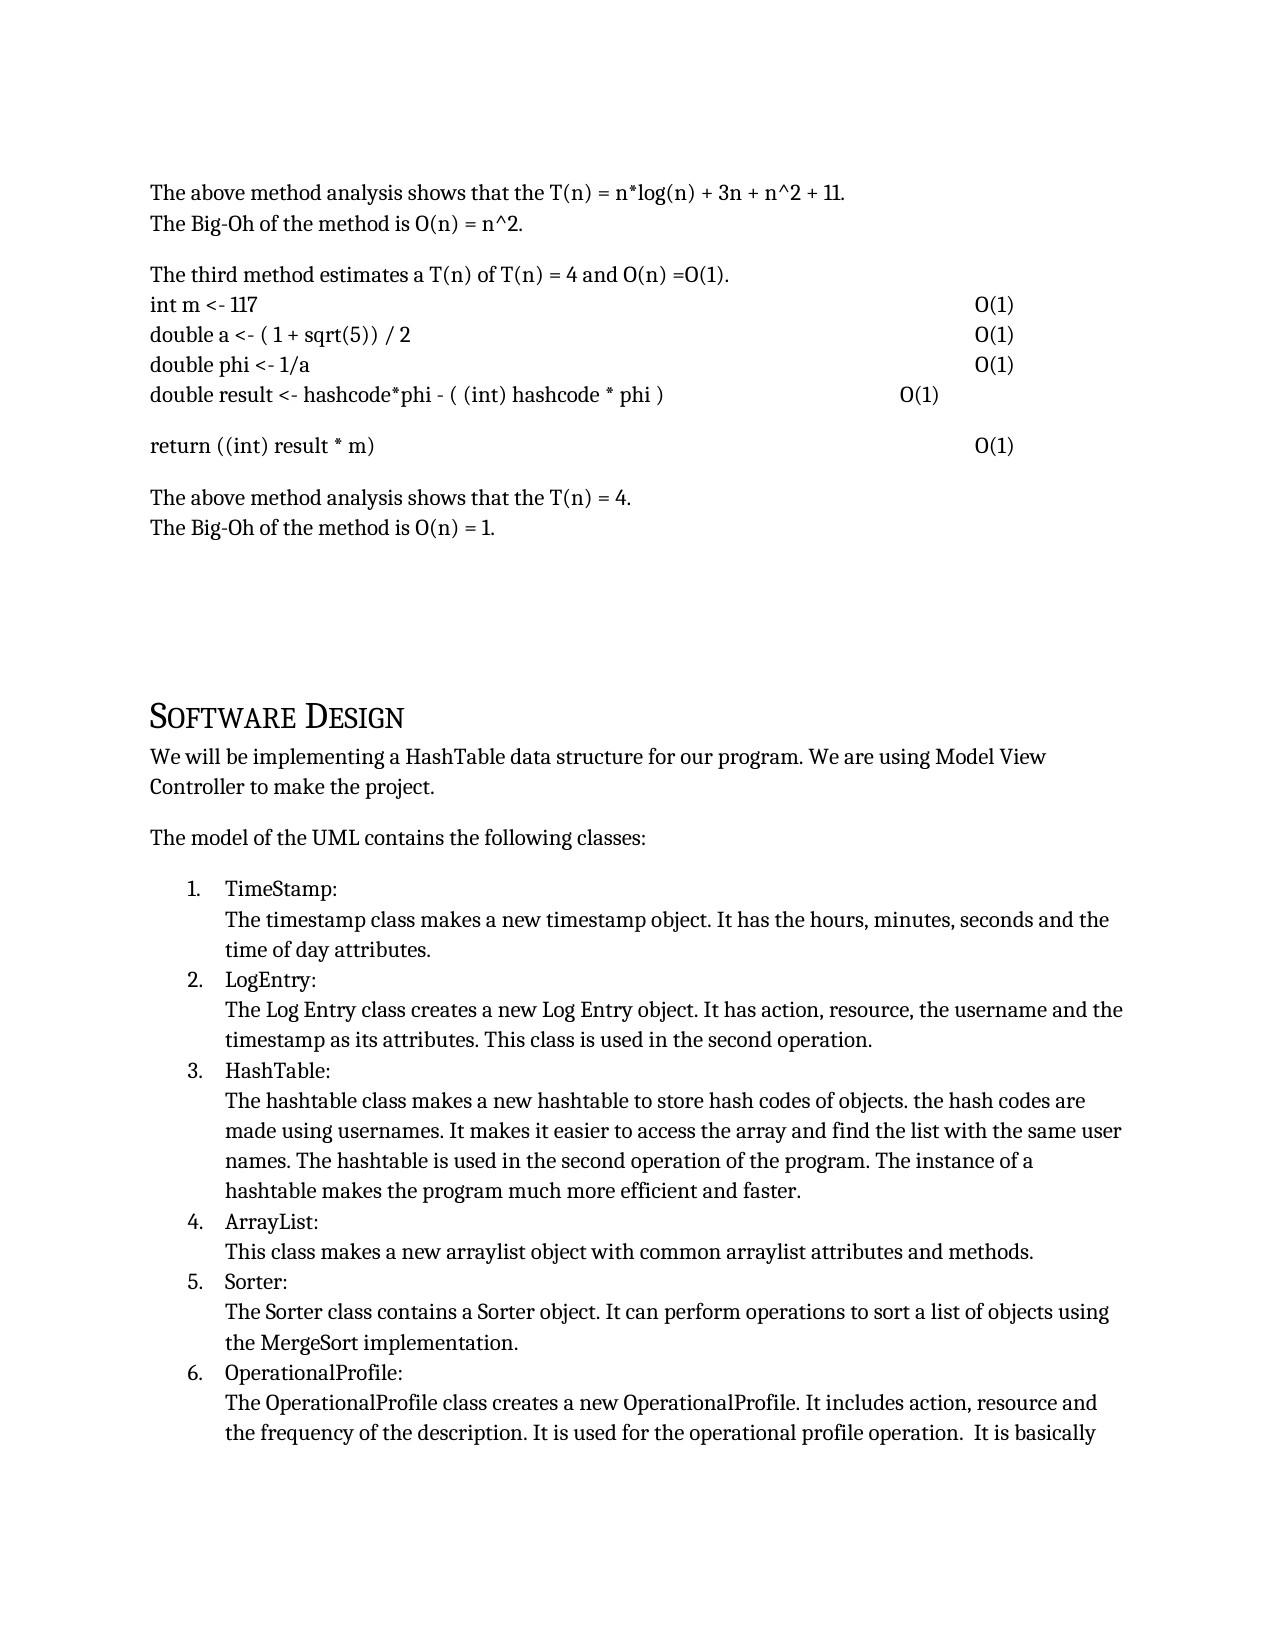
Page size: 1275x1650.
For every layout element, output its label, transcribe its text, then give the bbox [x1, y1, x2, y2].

subtitle Software Design [150, 694, 1125, 737]
list LogEntry: The Log Entry class creates a new Log Entry object. It has action, resource, the username and the timestamp as its attributes. This class is used in the second operation. [187, 967, 1125, 1054]
list HashTable: The hashtable class makes a new hashtable to store hash codes of objects. the hash codes are made using usernames. It makes it easier to access the array and find the list with the same user names. The hashtable is used in the second operation of the program. The instance of a hashtable makes the program much more efficient and faster. [187, 1057, 1125, 1205]
text We will be implementing a HashTable data structure for our program. We are using Model View Controller to make the project. [150, 744, 1125, 801]
text The Big-Oh of the method is O(n) = n^2. [150, 210, 1125, 237]
text The Big-Oh of the method is O(n) = 1. [150, 514, 1125, 541]
text return ((int) result * m) O(1) [150, 433, 1125, 460]
list Sorter: The Sorter class contains a Sorter object. It can perform operations to sort a list of objects using the MergeSort implementation. [187, 1269, 1125, 1356]
text The model of the UML contains the following classes: [150, 825, 1125, 852]
text The third method estimates a T(n) of T(n) = 4 and O(n) =O(1). int m <- 117 O(1) double a <- ( 1 + sqrt(5)) / 2 O(1) double phi <- 1/a O(1) double result <- hashcode*phi - ( (int) hashcode * phi ) O(1) [150, 261, 1125, 409]
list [187, 1359, 1125, 1446]
list TimeStamp: The timestamp class makes a new timestamp object. It has the hours, minutes, seconds and the time of day attributes. [187, 876, 1125, 963]
list ArrayList: This class makes a new arraylist object with common arraylist attributes and methods. [187, 1208, 1125, 1265]
text The above method analysis shows that the T(n) = n*log(n) + 3n + n^2 + 11. [150, 180, 1125, 207]
text The above method analysis shows that the T(n) = 4. [150, 484, 1125, 511]
